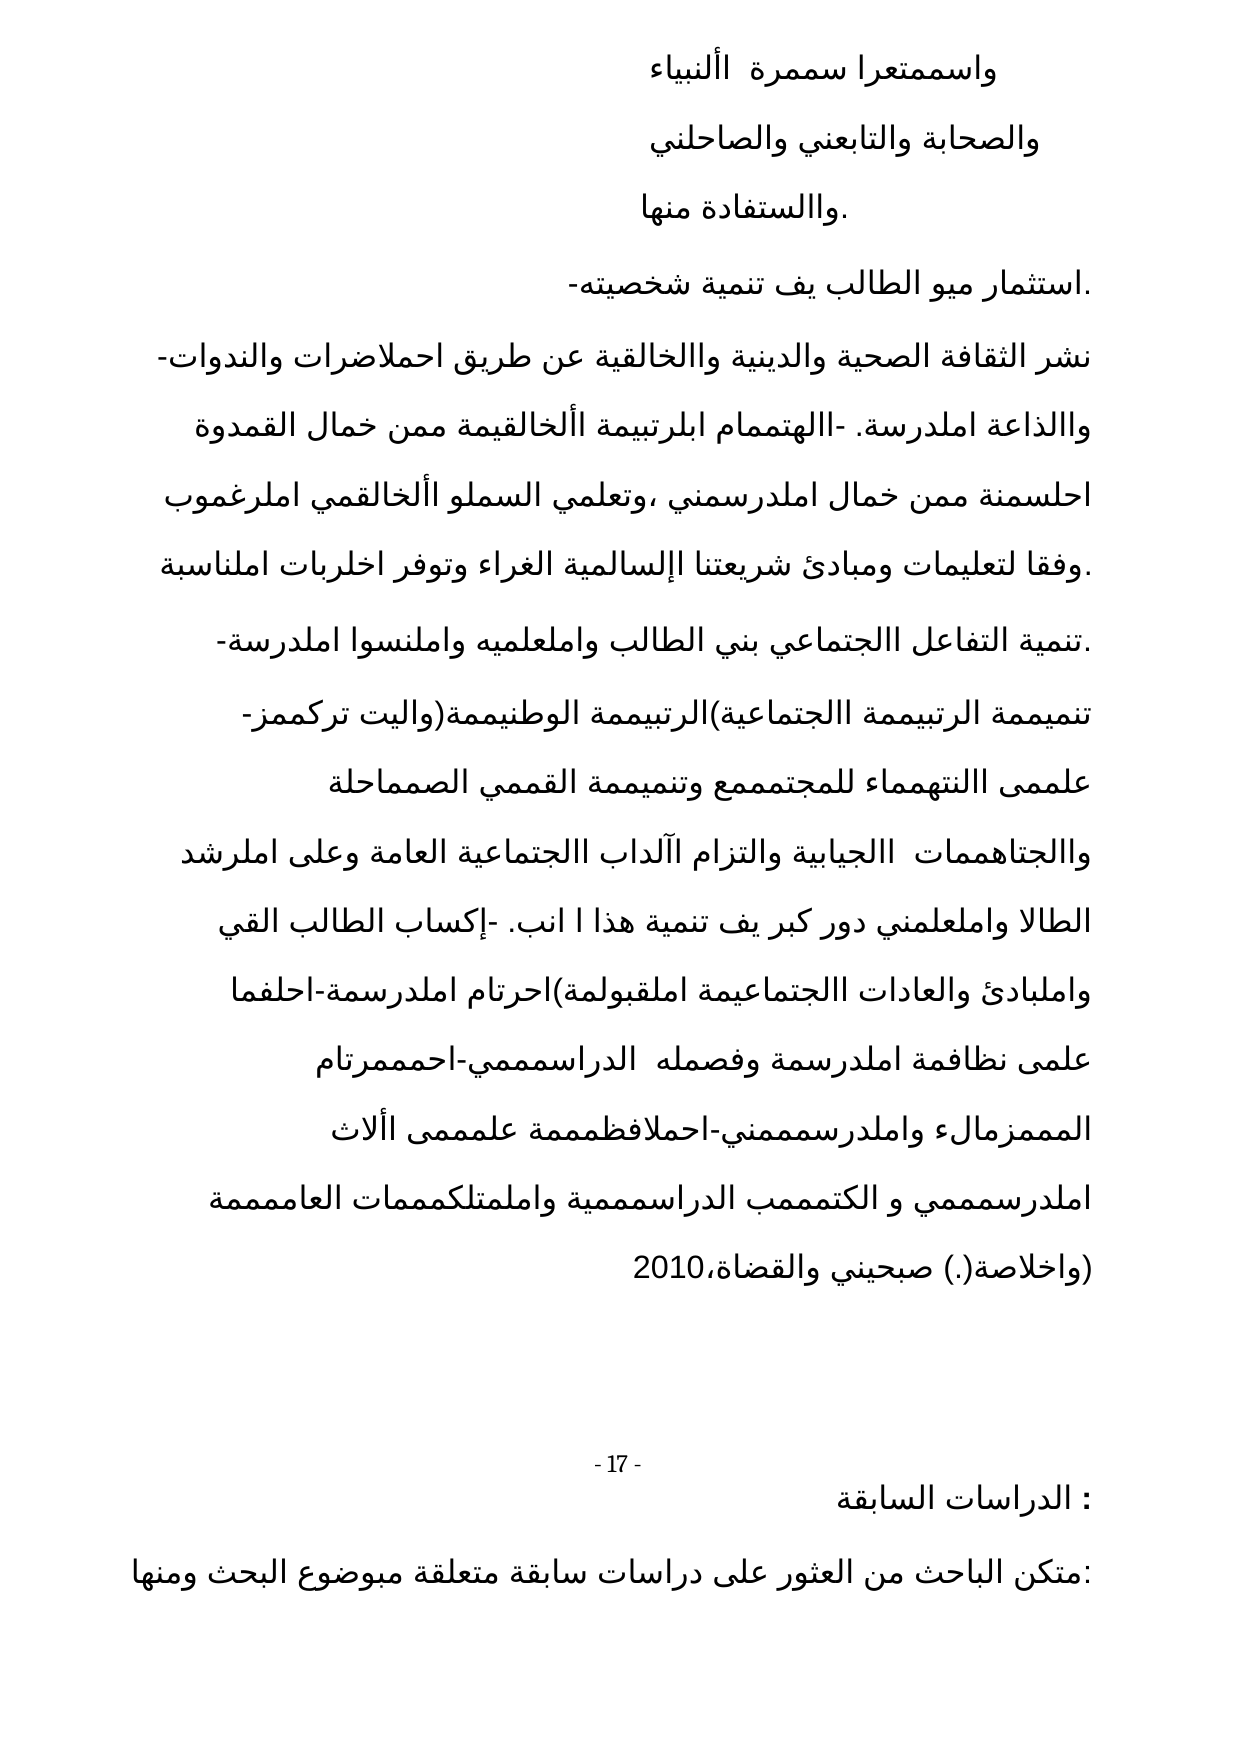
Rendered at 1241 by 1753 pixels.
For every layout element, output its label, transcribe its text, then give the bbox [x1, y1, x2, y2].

text -نشر الثقافة الصحية والدينية واالخالقية عن طريق احملاضرات والندوات واالذاعة املدرسة. -االهتممام ابلرتبيمة األخالقيمة ممن خمال القمدوة احلسمنة ممن خمال املدرسمني ،وتعلمي السملو األخالقمي املرغموب وفقا لتعليمات ومبادئ شريعتنا اإلسالمية الغراء وتوفر اخلربات املناسبة. [140, 337, 1092, 582]
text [148, 49, 1092, 225]
text -تنميممة الرتبيممة االجتماعية)الرتبيممة الوطنيممة(واليت تركممز علممى االنتهمماء للمجتمممع وتنميممة القممي الصمماحلة واالجتاهممات االجيابية والتزام اآلداب االجتماعية العامة وعلى املرشد الطالا واملعلمني دور كبر يف تنمية هذا ا انب. -إكساب الطالب القي واملبادئ والعادات االجتماعيمة املقبولمة)احرتام املدرسمة-احلفما علمى نظافمة املدرسمة وفصمله الدراسمممي-احمممرتام المممزمالء واملدرسمممني-احملافظمممة علمممى األاث املدرسمممي و الكتمممب الدراسمممية واملمتلكمممات العاممممة واخلاصة(.) صبحيني والقضاة،2010) [148, 694, 1092, 1285]
text -تنمية التفاعل االجتماعي بني الطالب واملعلميه واملنسوا املدرسة. [127, 621, 1092, 658]
text -استثمار ميو الطالب يف تنمية شخصيته. [127, 264, 1092, 301]
text الدراسات السابقة : [127, 1479, 1092, 1516]
text - 17 - [593, 1450, 1153, 1479]
text متكن الباحث من العثور على دراسات سابقة متعلقة مبوضوع البحث ومنها: [127, 1553, 1092, 1590]
